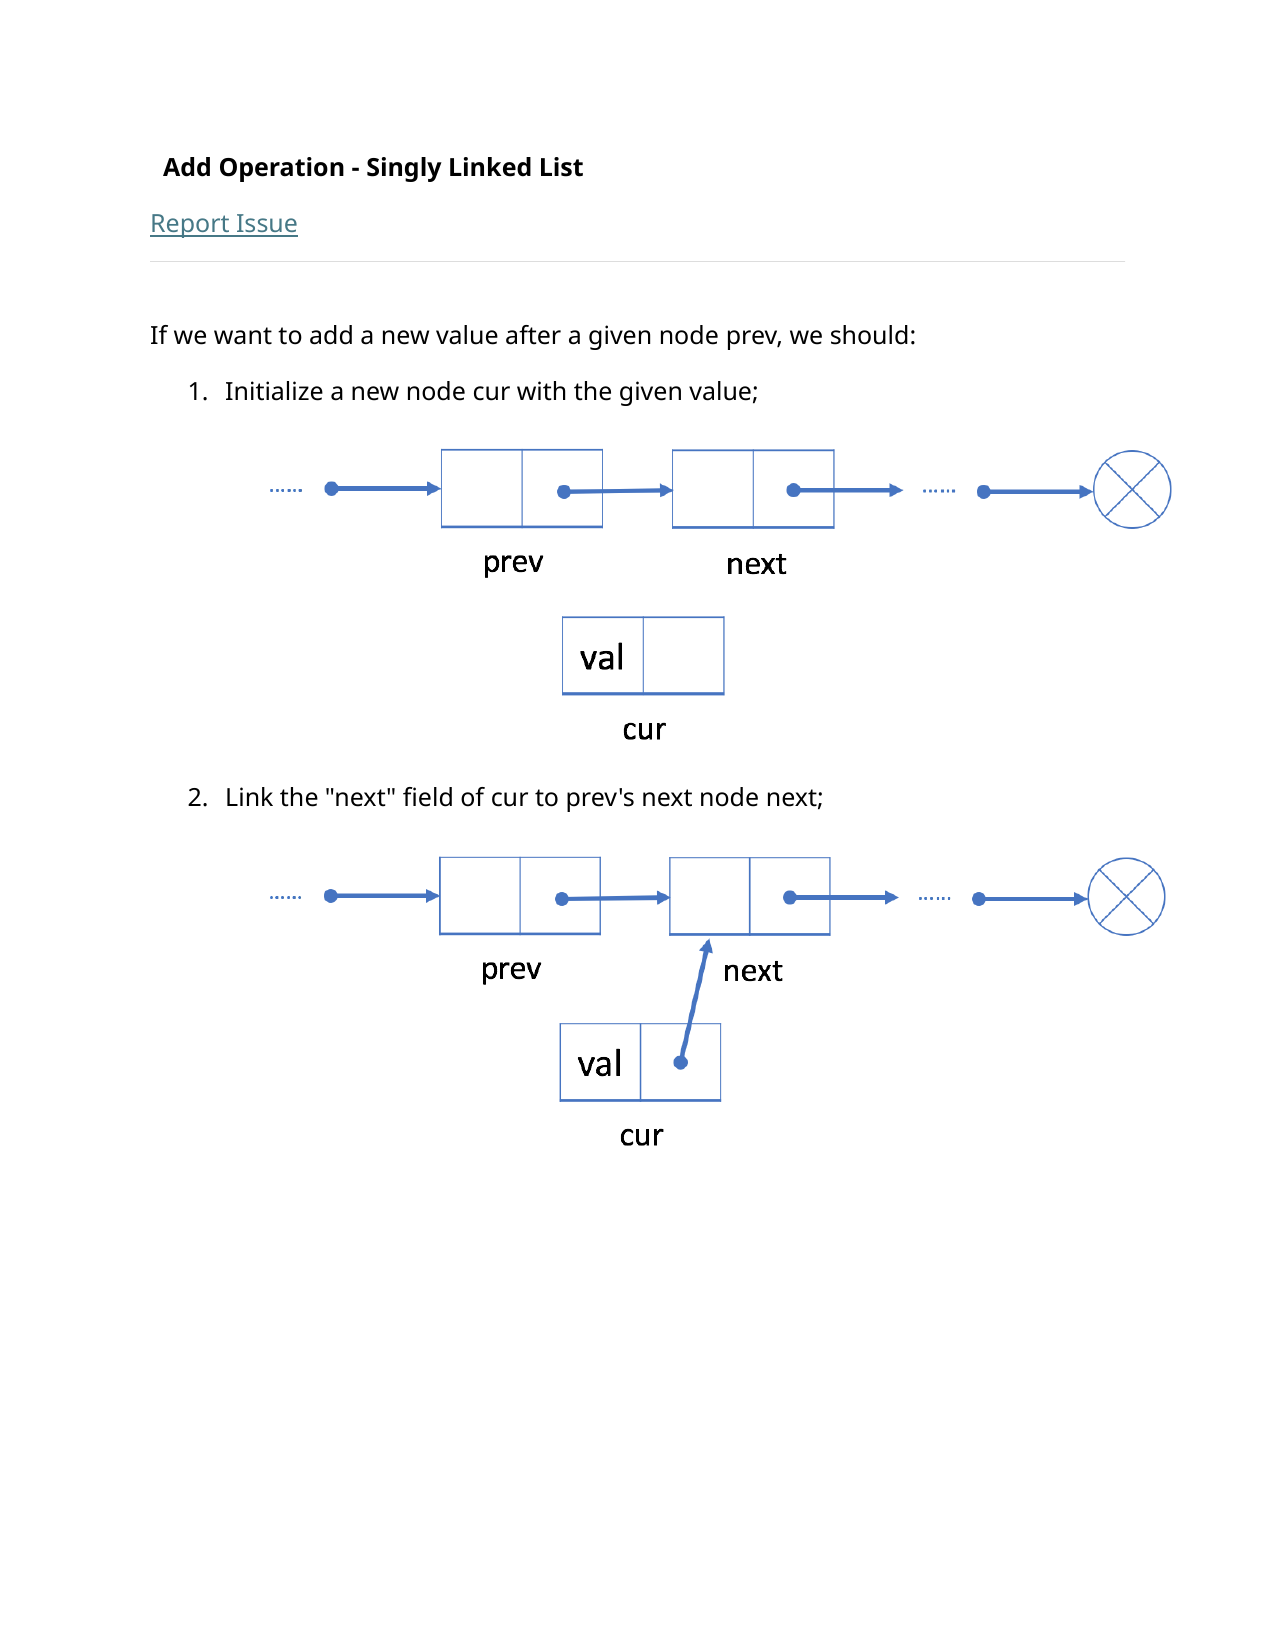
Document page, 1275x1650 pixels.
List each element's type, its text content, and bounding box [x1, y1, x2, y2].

text Report Issue [150, 206, 1125, 240]
picture [225, 412, 1200, 758]
text Add Operation - Singly Linked List [150, 150, 1125, 184]
picture [225, 818, 1200, 1164]
text If we want to add a new value after a given node prev, we should: [150, 317, 1125, 352]
